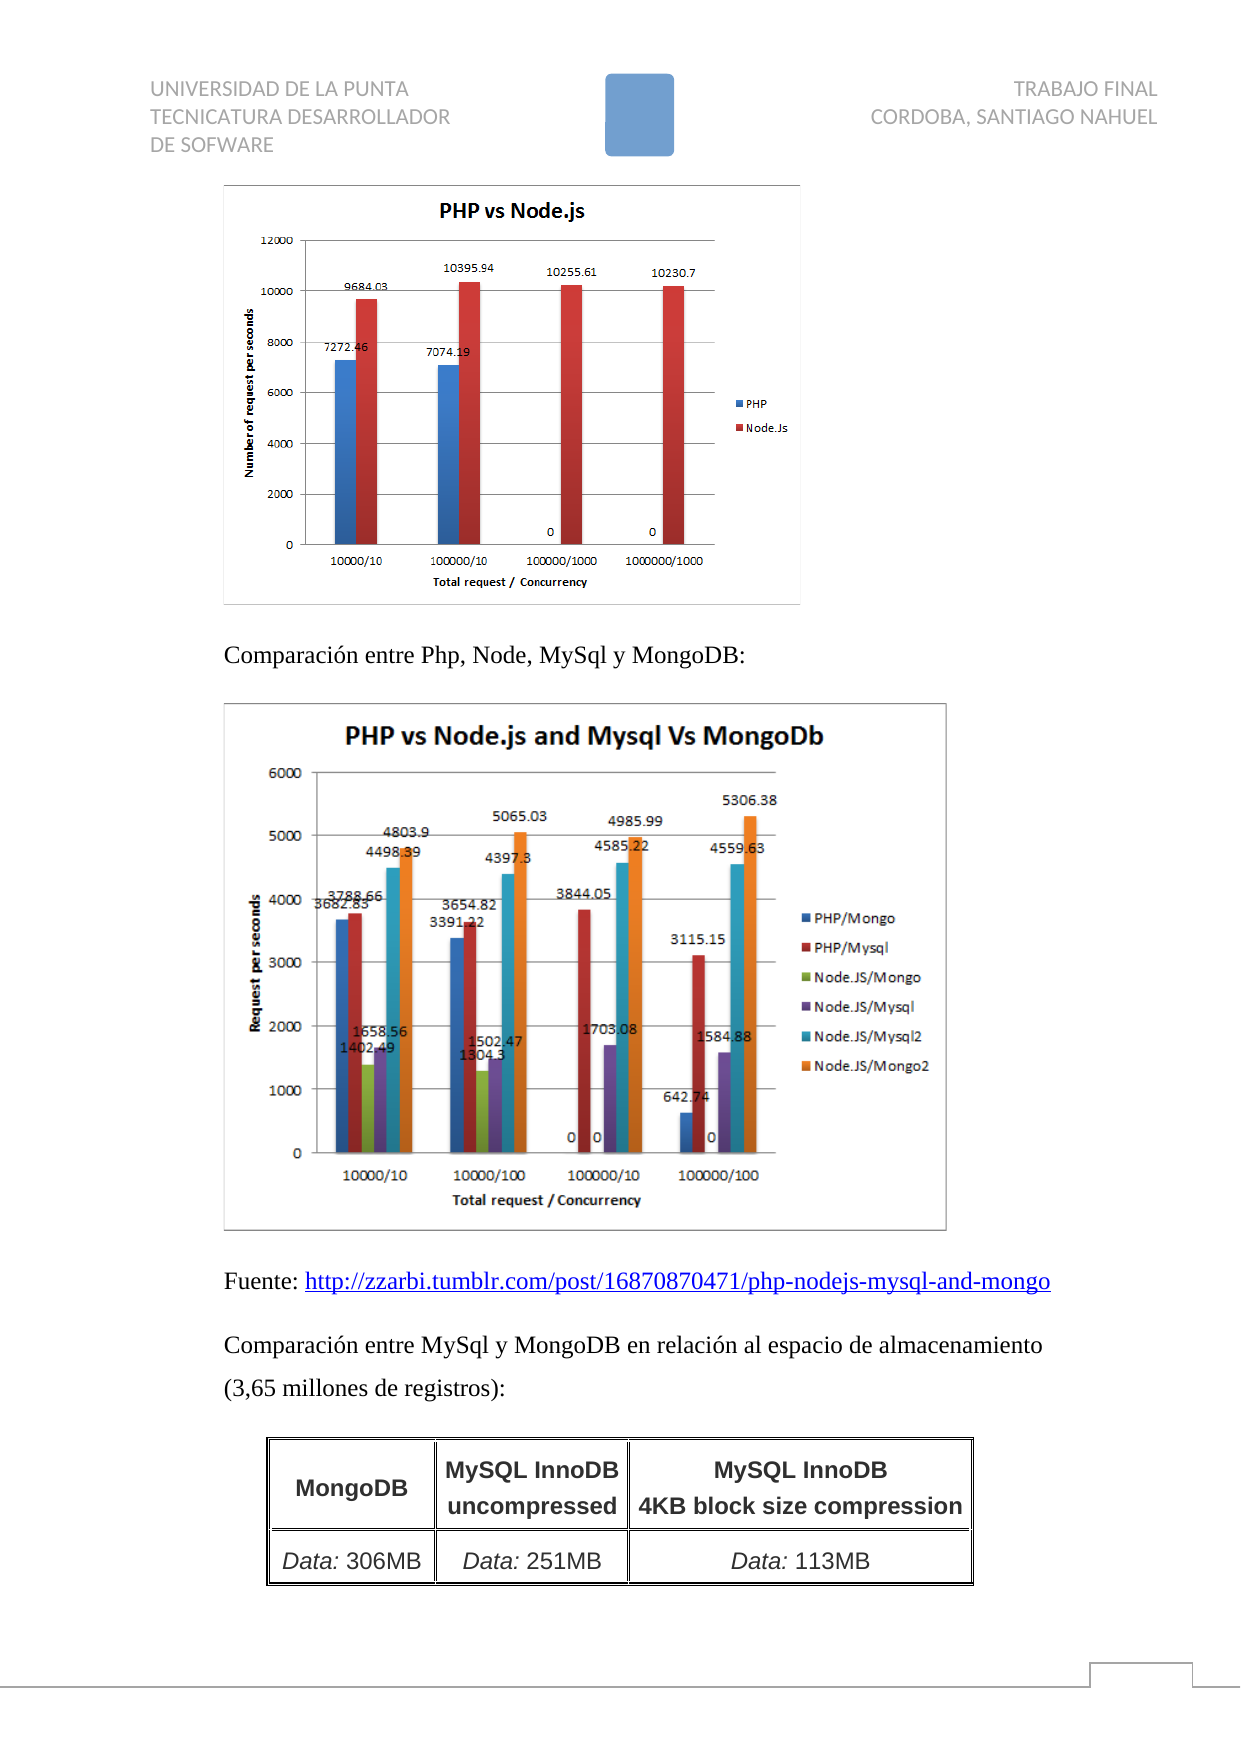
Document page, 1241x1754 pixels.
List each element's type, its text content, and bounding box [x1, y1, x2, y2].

table_cell Data: 113MB [629, 1528, 971, 1582]
picture [223, 185, 801, 605]
table_header MySQL InnoDB 4KB block size compression [629, 1440, 971, 1527]
table_cell Data: 251MB [436, 1531, 629, 1582]
table_cell Data: 306MB [270, 1528, 436, 1582]
text Comparación entre Php, Node, MySql y MongoDB: [224, 640, 1090, 669]
table_header MySQL InnoDB uncompressed [436, 1440, 629, 1527]
text Comparación entre MySql y MongoDB en relación al espacio de almacenamiento (3,65 millones de registros): [224, 1330, 1090, 1402]
table_header MongoDB [270, 1440, 436, 1527]
picture [223, 703, 947, 1231]
text Fuente: http://zzarbi.tumblr.com/post/16870870471/php-nodejs-mysql-and-mongo [224, 1266, 1090, 1294]
